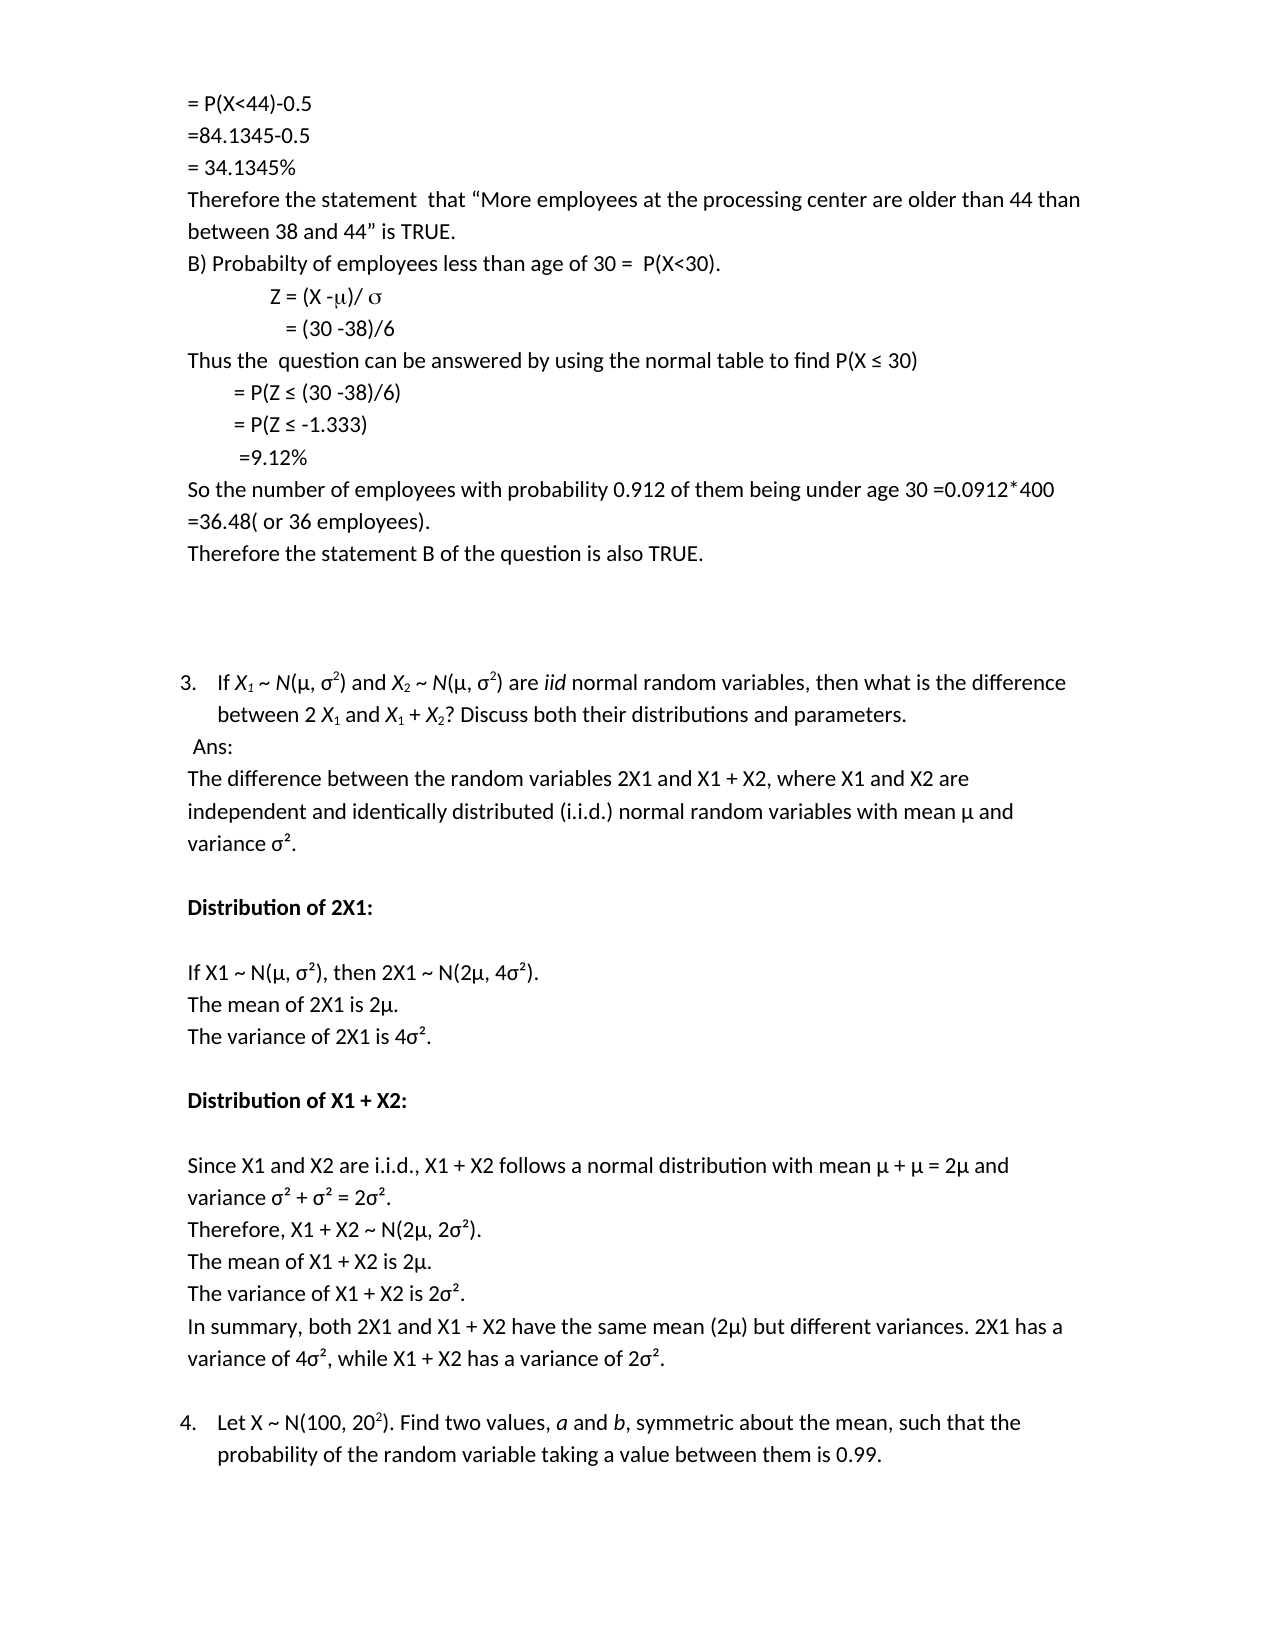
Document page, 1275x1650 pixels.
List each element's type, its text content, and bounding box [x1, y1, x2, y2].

text = P(X<44)-0.5 [187, 89, 1087, 117]
text Distribution of 2X1: [187, 893, 1087, 921]
text The mean of 2X1 is 2μ. [187, 990, 1087, 1018]
text Therefore the statement B of the question is also TRUE. [187, 539, 1087, 567]
text The mean of X1 + X2 is 2μ. [187, 1247, 1087, 1275]
text If X1 ~ N(μ, σ²), then 2X1 ~ N(2μ, 4σ²). [187, 958, 1087, 986]
text = 34.1345% [187, 153, 1087, 181]
text = (30 -38)/6 [187, 314, 1087, 342]
text =9.12% [187, 443, 1087, 471]
text Z = (X -)/ [187, 282, 1087, 310]
text The difference between the random variables 2X1 and X1 + X2, where X1 and X2 are independent and identically distributed (i.i.d.) normal random variables with mean μ and variance σ². [187, 764, 1087, 857]
text Ans: [187, 732, 1087, 760]
text The variance of 2X1 is 4σ². [187, 1022, 1087, 1050]
text The variance of X1 + X2 is 2σ². [187, 1279, 1087, 1308]
text =84.1345-0.5 [187, 121, 1087, 149]
list If X1 ~ N(μ, σ2) and X2 ~ N(μ, σ2) are iid normal random variables, then what is the difference between 2 X1 and X1 + X2? Discuss both their distributions and parameters. [179, 668, 1087, 728]
text Therefore the statement that “More employees at the processing center are older than 44 than between 38 and 44” is TRUE. [187, 185, 1087, 245]
list Let X ~ N(100, 202). Find two values, a and b, symmetric about the mean, such that the probability of the random variable taking a value between them is 0.99. [179, 1408, 1087, 1468]
text So the number of employees with probability 0.912 of them being under age 30 =0.0912*400 [187, 475, 1087, 503]
text Therefore, X1 + X2 ~ N(2μ, 2σ²). [187, 1215, 1087, 1243]
text = P(Z ≤ -1.333) [187, 411, 1087, 438]
text B) Probabilty of employees less than age of 30 = P(X<30). [187, 249, 1087, 278]
text Since X1 and X2 are i.i.d., X1 + X2 follows a normal distribution with mean μ + μ = 2μ and variance σ² + σ² = 2σ². [187, 1151, 1087, 1211]
text Thus the question can be answered by using the normal table to find P(X ≤ 30) [187, 346, 1087, 374]
text = P(Z ≤ (30 -38)/6) [187, 378, 1087, 406]
text =36.48( or 36 employees). [187, 507, 1087, 535]
text In summary, both 2X1 and X1 + X2 have the same mean (2μ) but different variances. 2X1 has a variance of 4σ², while X1 + X2 has a variance of 2σ². [187, 1312, 1087, 1372]
text Distribution of X1 + X2: [187, 1086, 1087, 1114]
